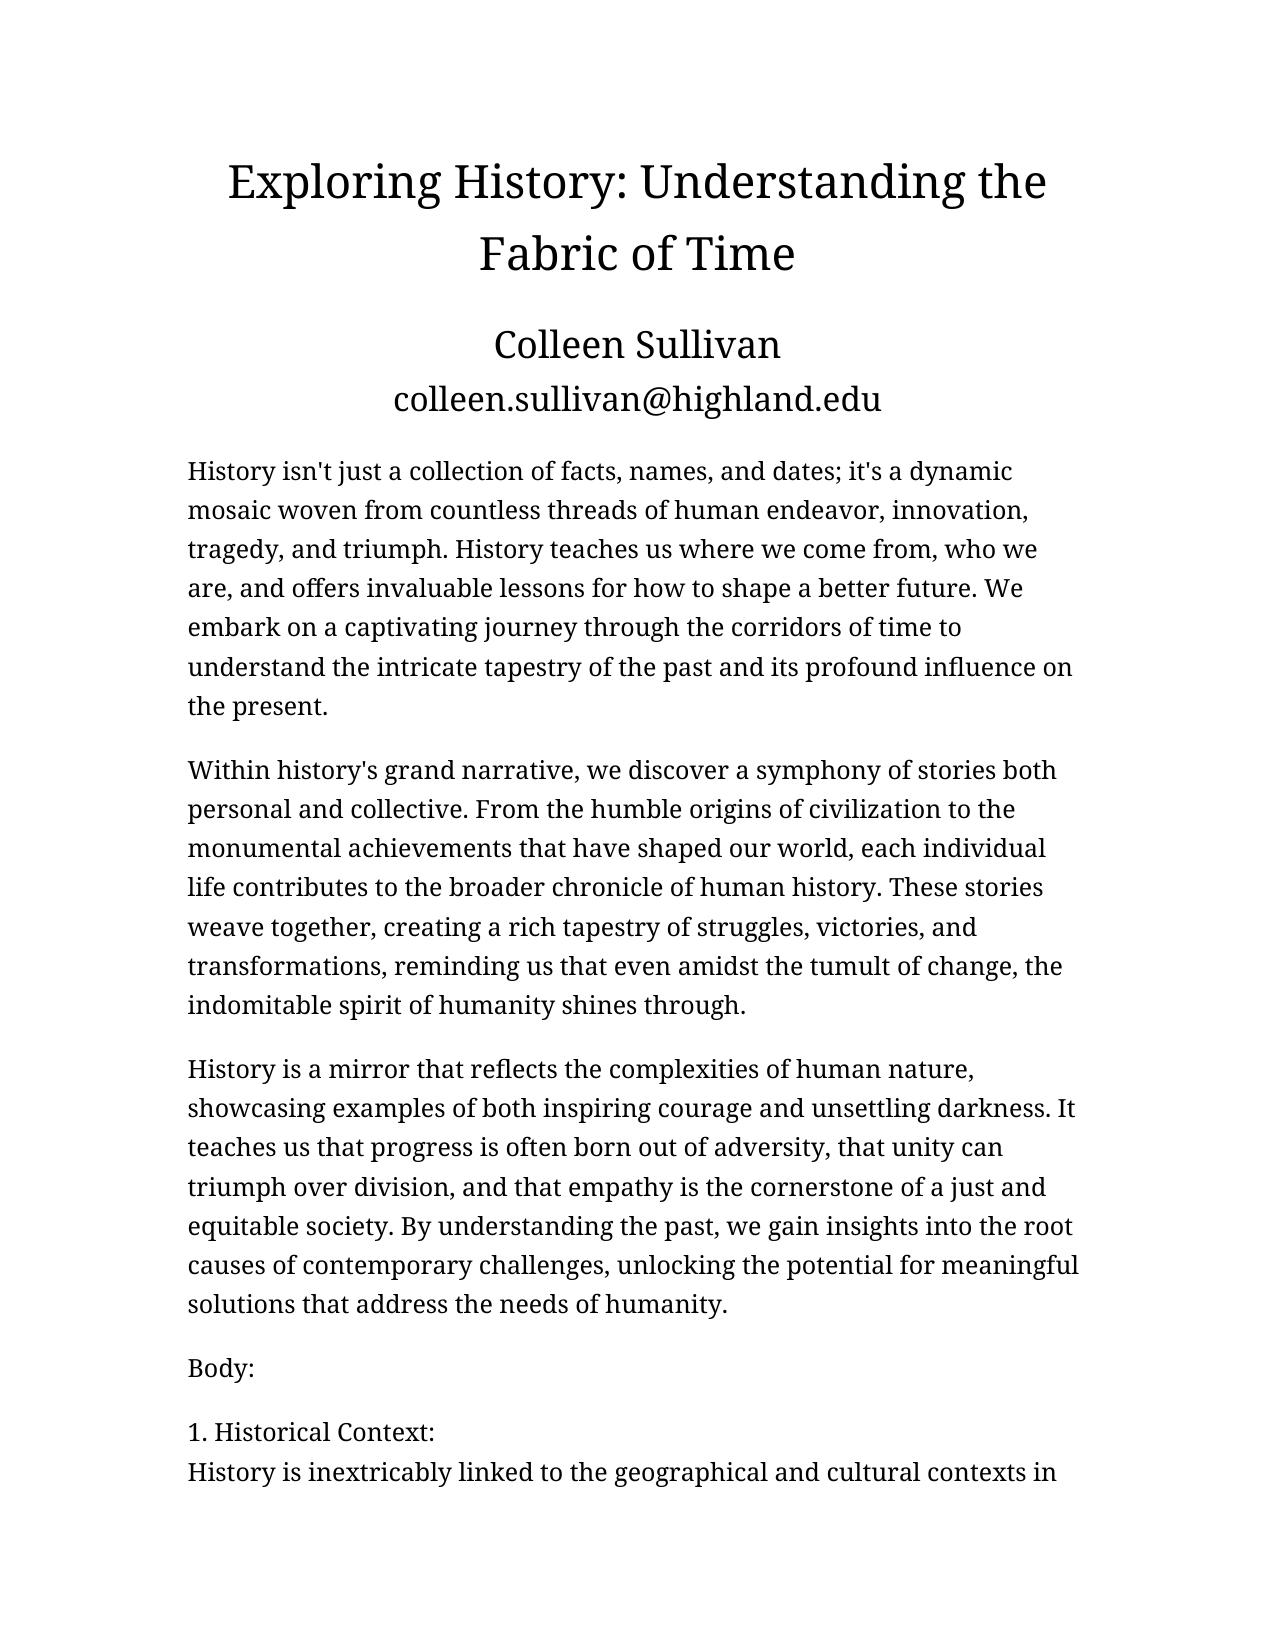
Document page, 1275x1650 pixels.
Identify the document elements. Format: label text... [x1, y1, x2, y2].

text Body: [187, 1351, 1087, 1385]
text Colleen Sullivan colleen.sullivan@highland.edu [187, 318, 1087, 422]
text Exploring History: Understanding the Fabric of Time [187, 150, 1087, 284]
text History is a mirror that reflects the complexities of human nature, showcasing examples of both inspiring courage and unsettling darkness. It teaches us that progress is often born out of adversity, that unity can triumph over division, and that empathy is the cornerstone of a just and equitable society. By understanding the past, we gain insights into the root causes of contemporary challenges, unlocking the potential for meaningful solutions that address the needs of humanity. [187, 1052, 1087, 1321]
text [187, 1415, 1087, 1488]
text Within history's grand narrative, we discover a symphony of stories both personal and collective. From the humble origins of civilization to the monumental achievements that have shaped our world, each individual life contributes to the broader chronicle of human history. These stories weave together, creating a rich tapestry of struggles, victories, and transformations, reminding us that even amidst the tumult of change, the indomitable spirit of humanity shines through. [187, 752, 1087, 1022]
text History isn't just a collection of facts, names, and dates; it's a dynamic mosaic woven from countless threads of human endeavor, innovation, tragedy, and triumph. History teaches us where we come from, who we are, and offers invaluable lessons for how to shape a better future. We embark on a captivating journey through the corridors of time to understand the intricate tapestry of the past and its profound influence on the present. [187, 453, 1087, 722]
